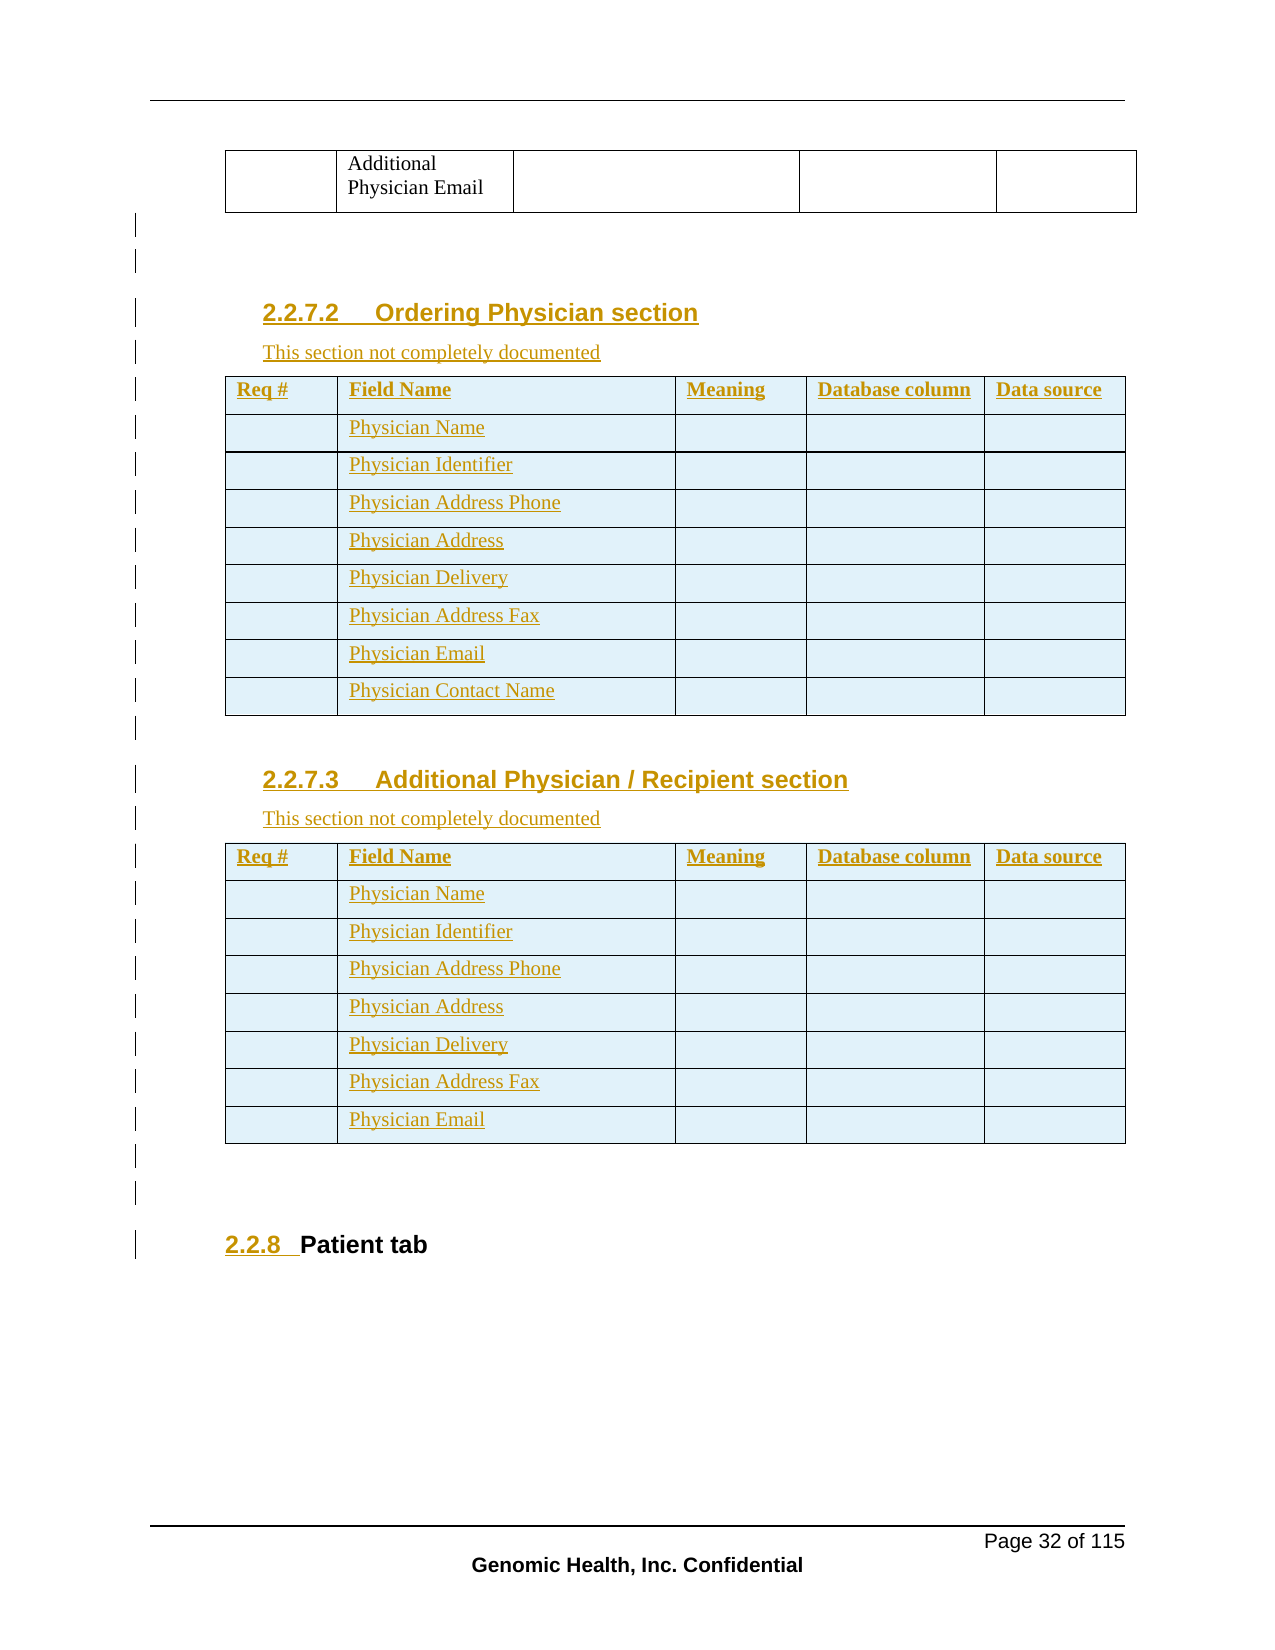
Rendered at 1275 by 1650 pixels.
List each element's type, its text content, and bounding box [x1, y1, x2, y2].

subtitle Patient tab [225, 1230, 1125, 1259]
table_cell [514, 151, 799, 212]
table_cell [337, 151, 513, 212]
table_cell [226, 151, 336, 212]
table_cell [800, 151, 996, 212]
table_cell [997, 151, 1136, 212]
